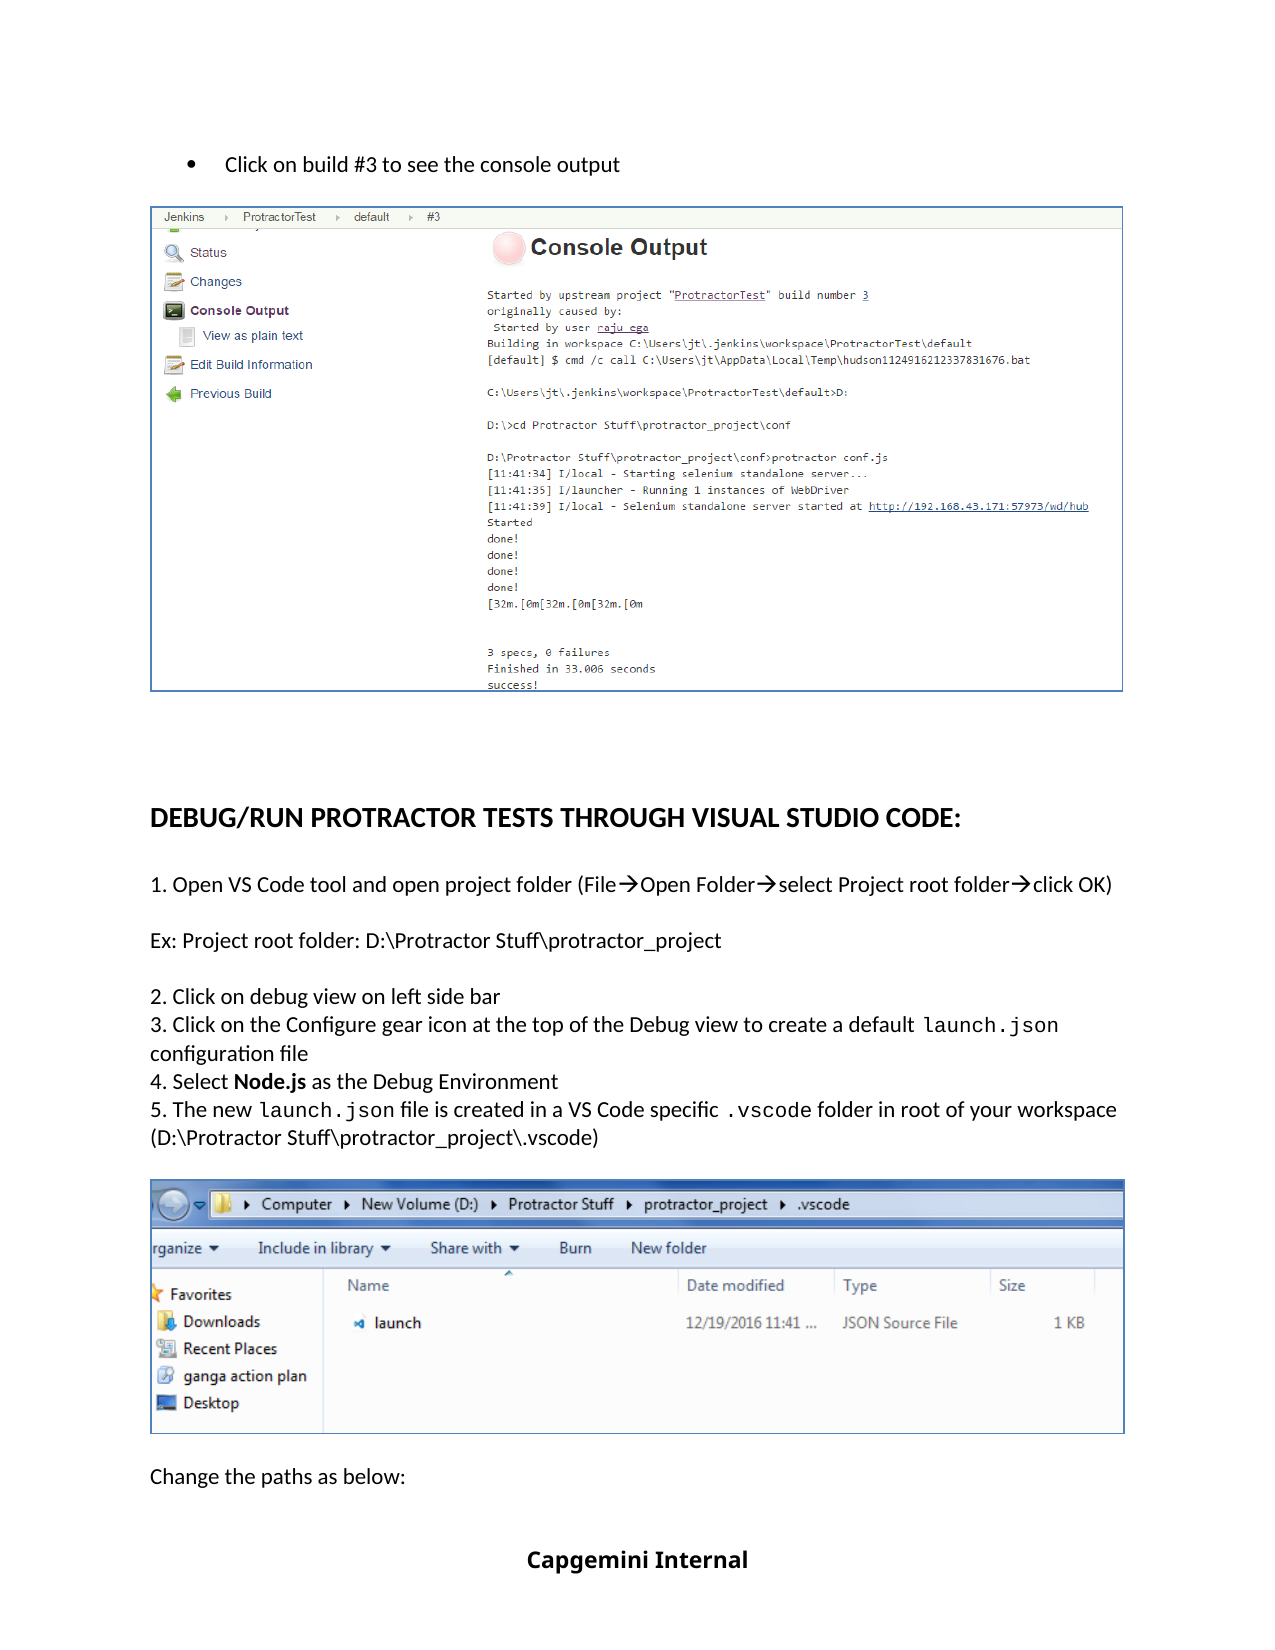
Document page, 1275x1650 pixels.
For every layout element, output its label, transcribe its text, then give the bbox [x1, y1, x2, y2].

text 2. Click on debug view on left side bar [150, 982, 1125, 1010]
text 1. Open VS Code tool and open project folder (FileOpen Folderselect Project root folderclick OK) [150, 870, 1125, 898]
text 4. Select Node.js as the Debug Environment [150, 1067, 1125, 1095]
text Change the paths as below: [150, 1462, 1125, 1490]
text DEBUG/RUN PROTRACTOR TESTS THROUGH VISUAL STUDIO CODE: [150, 799, 1125, 834]
picture [152, 1181, 1123, 1433]
text 3. Click on the Configure gear icon at the top of the Debug view to create a default launch.json configuration file [150, 1010, 1125, 1067]
text Ex: Project root folder: D:\Protractor Stuff\protractor_project [150, 926, 1125, 954]
list Click on build #3 to see the console output [187, 150, 1125, 178]
text 5. The new launch.json file is created in a VS Code specific .vscode folder in root of your workspace (D:\Protractor Stuff\protractor_project\.vscode) [150, 1095, 1125, 1151]
picture [152, 208, 1122, 690]
